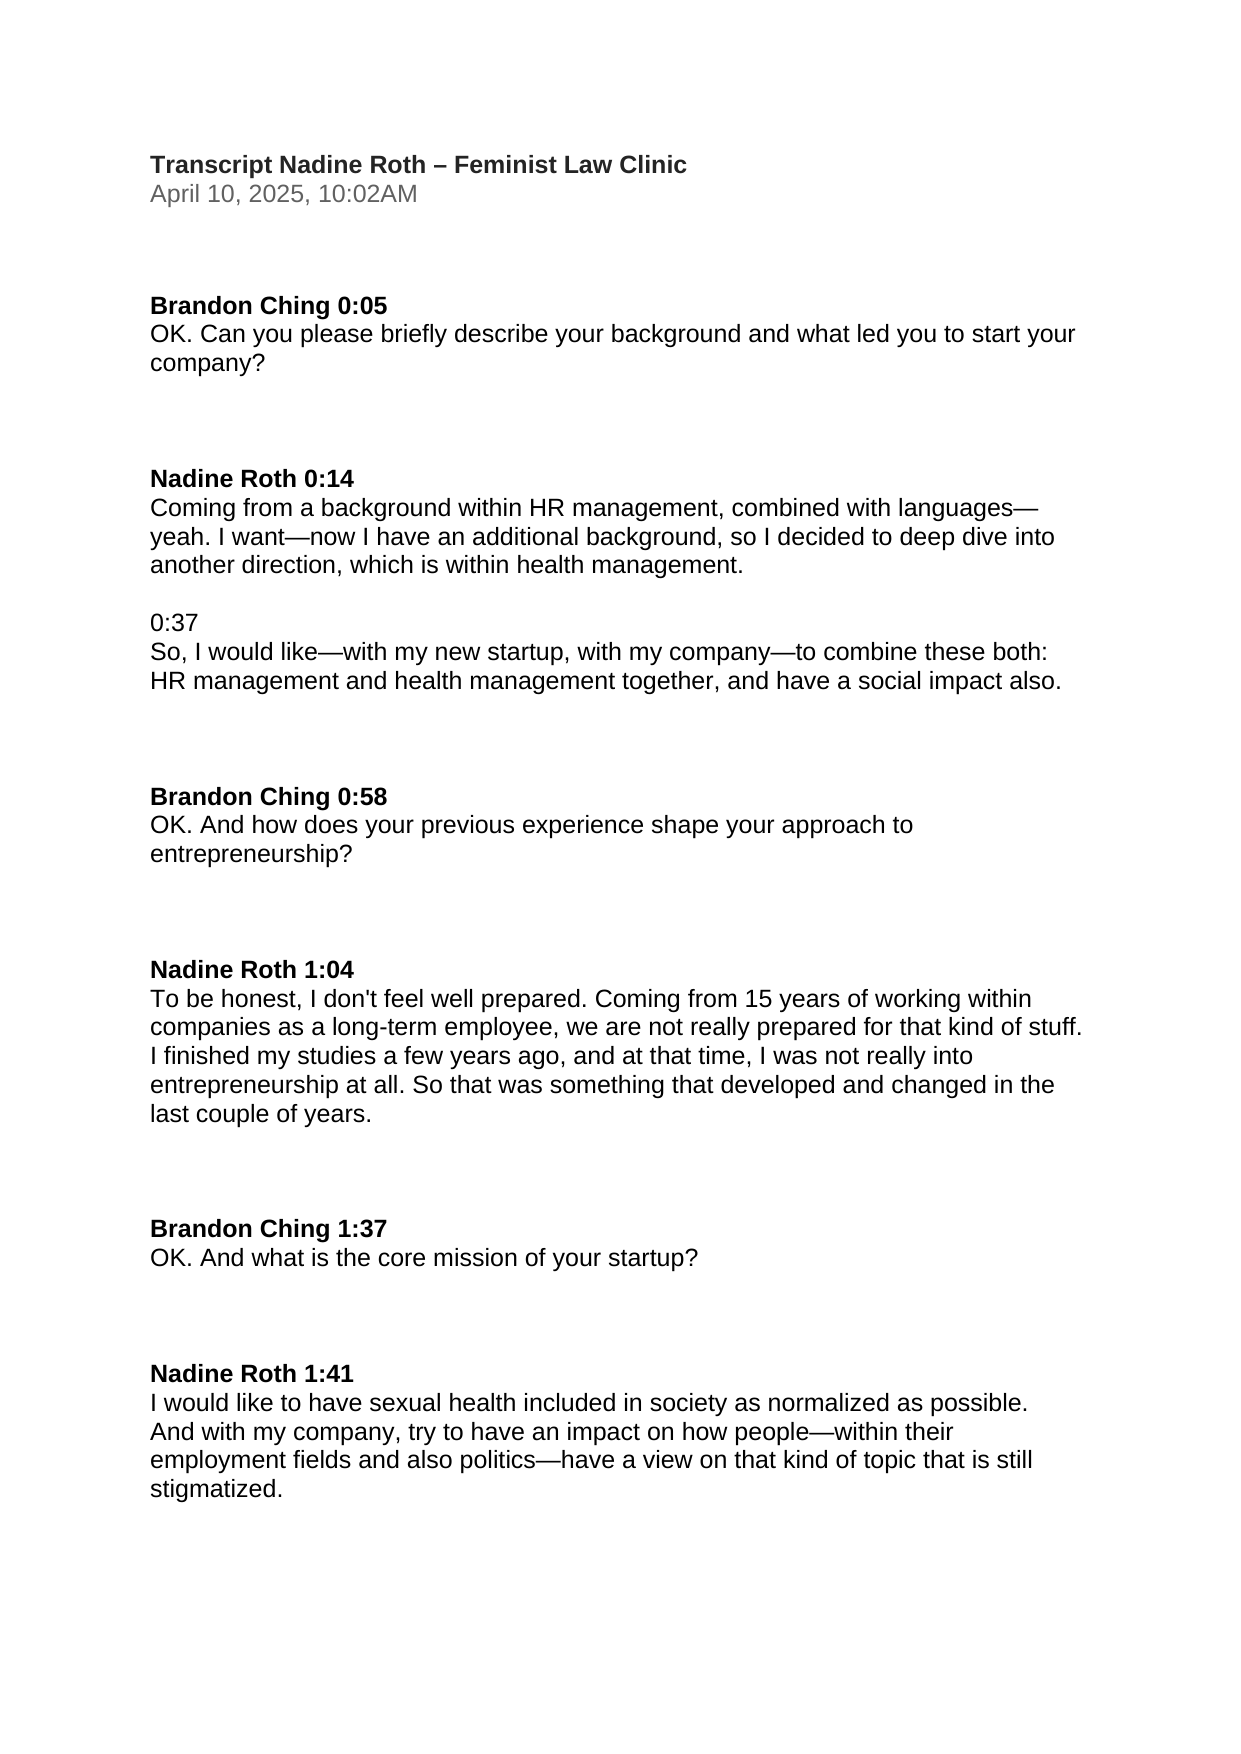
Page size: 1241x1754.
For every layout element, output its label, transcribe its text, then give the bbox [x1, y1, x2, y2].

text Brandon Ching 0:58 OK. And how does your previous experience shape your approach to entrepreneurship? [150, 782, 1090, 868]
text April 10, 2025, 10:02AM [150, 179, 1090, 207]
text 0:37 So, I would like—with my new startup, with my company—to combine these both: HR management and health management together, and have a social impact also. [150, 608, 1090, 694]
text Nadine Roth 1:41 I would like to have sexual health included in society as normalized as possible. And with my company, try to have an impact on how people—within their employment fields and also politics—have a view on that kind of topic that is still stigmatized. [150, 1359, 1090, 1503]
text Brandon Ching 1:37 OK. And what is the core mission of your startup? [150, 1214, 1090, 1272]
text Brandon Ching 0:05 OK. Can you please briefly describe your background and what led you to start your company? [150, 267, 1090, 377]
text Nadine Roth 0:14 Coming from a background within HR management, combined with languages—yeah. I want—now I have an additional background, so I decided to deep dive into another direction, which is within health management. [150, 464, 1090, 579]
text Nadine Roth 1:04 To be honest, I don't feel well prepared. Coming from 15 years of working within companies as a long-term employee, we are not really prepared for that kind of stuff. I finished my studies a few years ago, and at that time, I was not really into entrepreneurship at all. So that was something that developed and changed in the last couple of years. [150, 955, 1090, 1127]
text Transcript Nadine Roth – Feminist Law Clinic [150, 150, 1090, 179]
